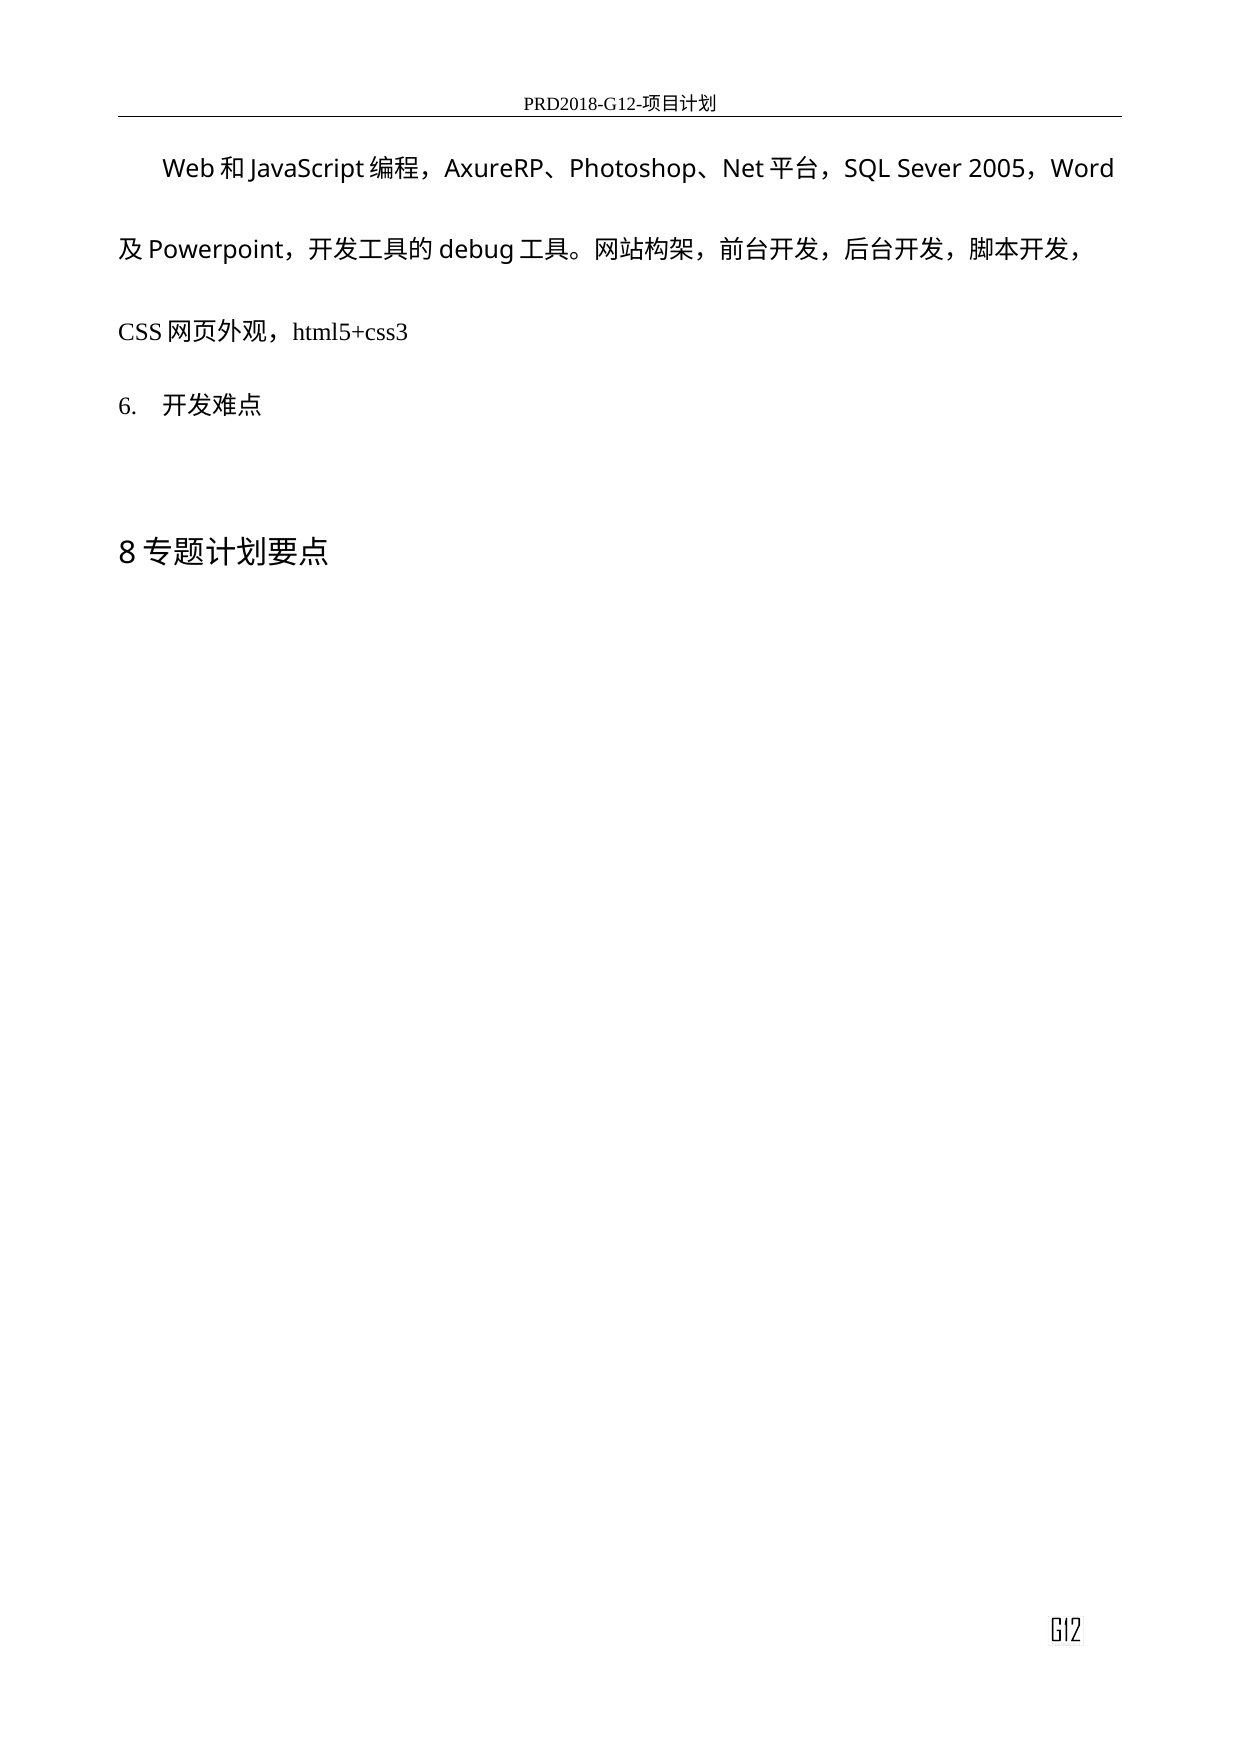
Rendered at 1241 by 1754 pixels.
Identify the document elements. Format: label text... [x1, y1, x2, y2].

picture [1047, 1613, 1085, 1651]
list 开发难点 [118, 371, 1122, 436]
subtitle 8专题计划要点 [118, 517, 1122, 582]
text Web和JavaScript编程，AxureRP、Photoshop、Net平台，SQL Sever 2005，Word及Powerpoint，开发工具的debug工具。网站构架，前台开发，后台开发，脚本开发， CSS网页外观，html5+css3 [118, 134, 1122, 362]
